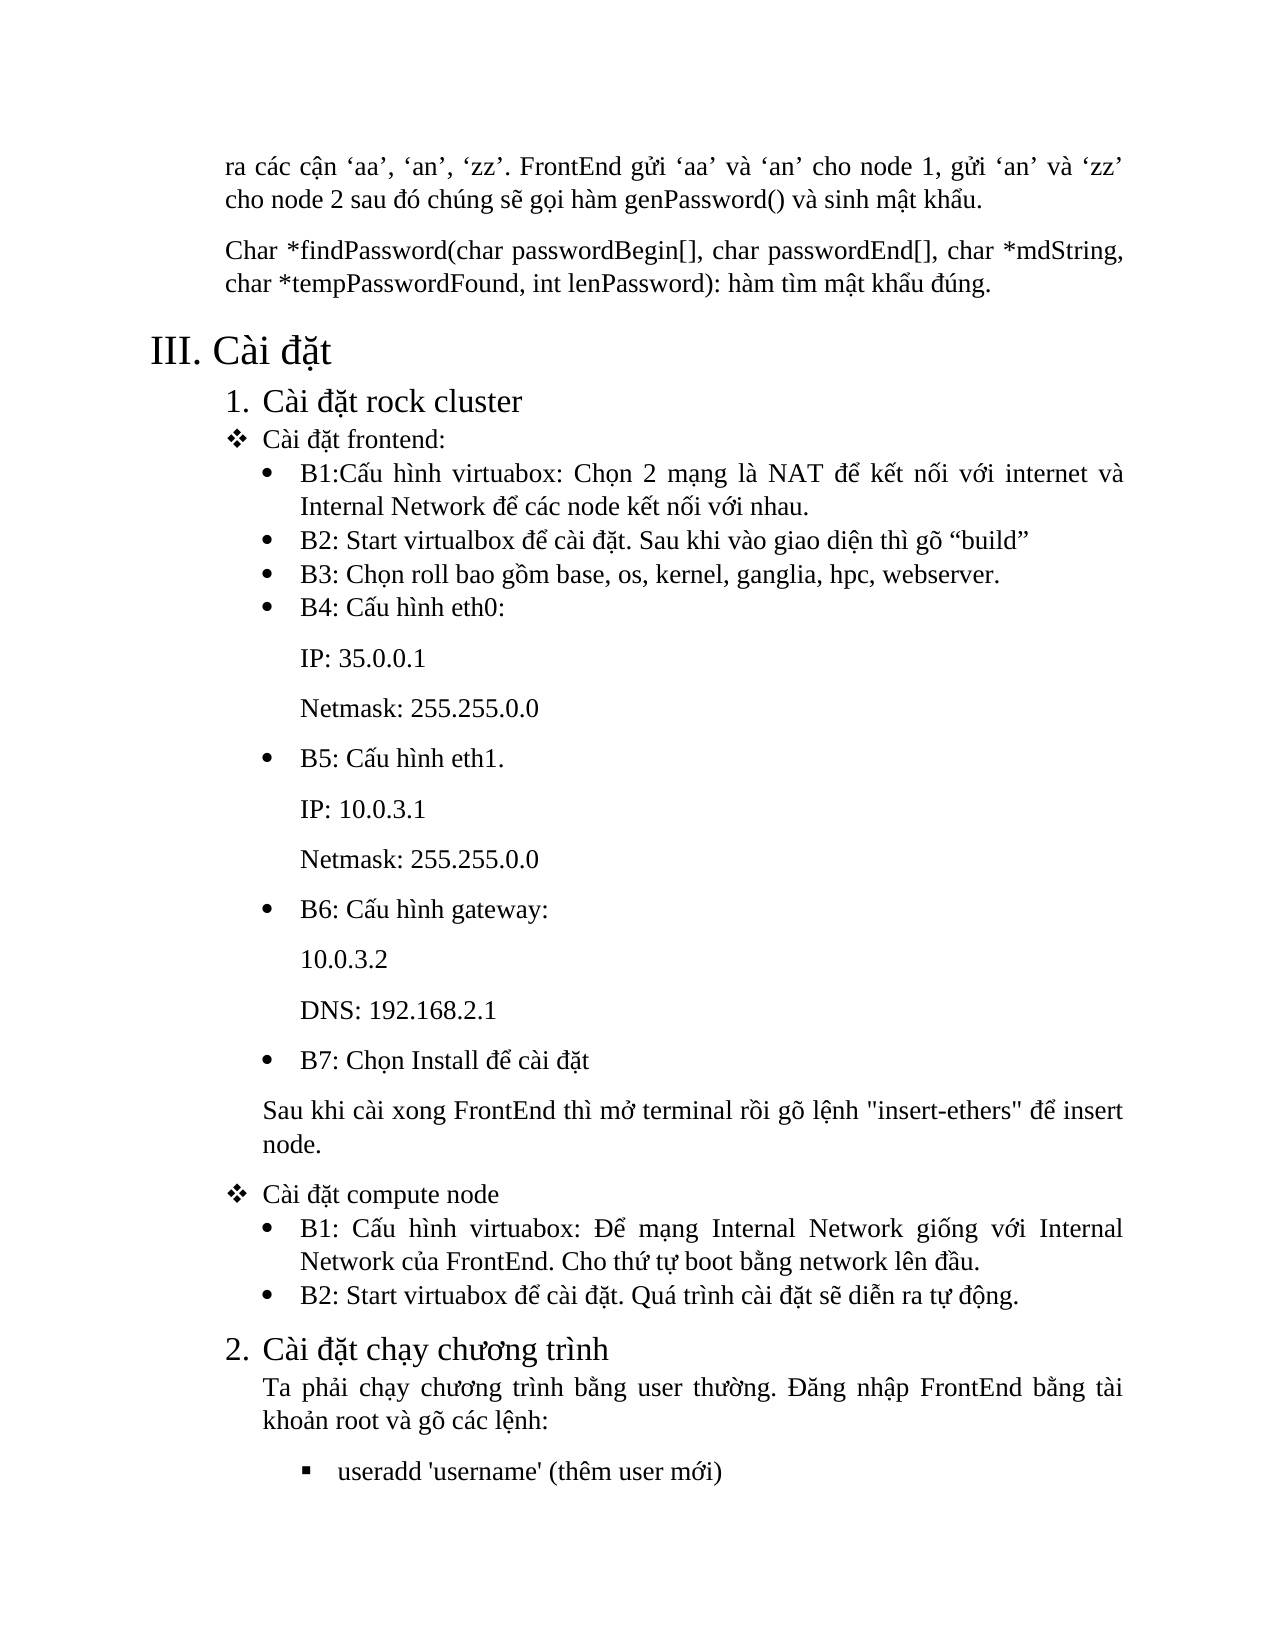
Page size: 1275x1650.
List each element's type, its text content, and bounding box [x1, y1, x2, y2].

list B1:Cấu hình virtuabox: Chọn 2 mạng là NAT để kết nối với internet và Internal Network để các node kết nối với nhau. [262, 457, 1125, 522]
list B4: Cấu hình eth0: [262, 591, 1125, 623]
list B3: Chọn roll bao gồm base, os, kernel, ganglia, hpc, webserver. [262, 558, 1125, 589]
list B5: Cấu hình eth1. [262, 742, 1125, 773]
text IP: 10.0.3.1 [300, 793, 1125, 824]
text Netmask: 255.255.0.0 [300, 843, 1125, 874]
list B2: Start virtuabox để cài đặt. Quá trình cài đặt sẽ diễn ra tự động. [262, 1279, 1125, 1310]
text Sau khi cài xong FrontEnd thì mở terminal rồi gõ lệnh "insert-ethers" để insert node. [262, 1094, 1125, 1159]
text 10.0.3.2 [300, 943, 1125, 975]
list B7: Chọn Install để cài đặt [262, 1044, 1125, 1075]
text Char *findPassword(char passwordBegin[], char passwordEnd[], char *mdString, char *tempPasswordFound, int lenPassword): hàm tìm mật khẩu đúng. [225, 234, 1125, 298]
text Ta phải chạy chương trình bằng user thường. Đăng nhập FrontEnd bằng tài khoản root và gõ các lệnh: [262, 1371, 1125, 1436]
list B2: Start virtualbox để cài đặt. Sau khi vào giao diện thì gõ “build” [262, 524, 1125, 555]
text IP: 35.0.0.1 [300, 642, 1125, 673]
subtitle Cài đặt rock cluster [225, 382, 1125, 420]
list Cài đặt compute node [225, 1178, 1125, 1209]
list Cài đặt frontend: [225, 423, 1125, 454]
list useradd 'username' (thêm user mới) [300, 1454, 1125, 1486]
text Netmask: 255.255.0.0 [300, 692, 1125, 723]
list B6: Cấu hình gateway: [262, 893, 1125, 924]
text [225, 150, 1125, 215]
text DNS: 192.168.2.1 [300, 994, 1125, 1025]
list B1: Cấu hình virtuabox: Để mạng Internal Network giống với Internal Network của FrontEnd. Cho thứ tự boot bằng network lên đầu. [262, 1212, 1125, 1277]
subtitle III. Cài đặt [150, 326, 1125, 374]
subtitle Cài đặt chạy chương trình [225, 1329, 1125, 1368]
